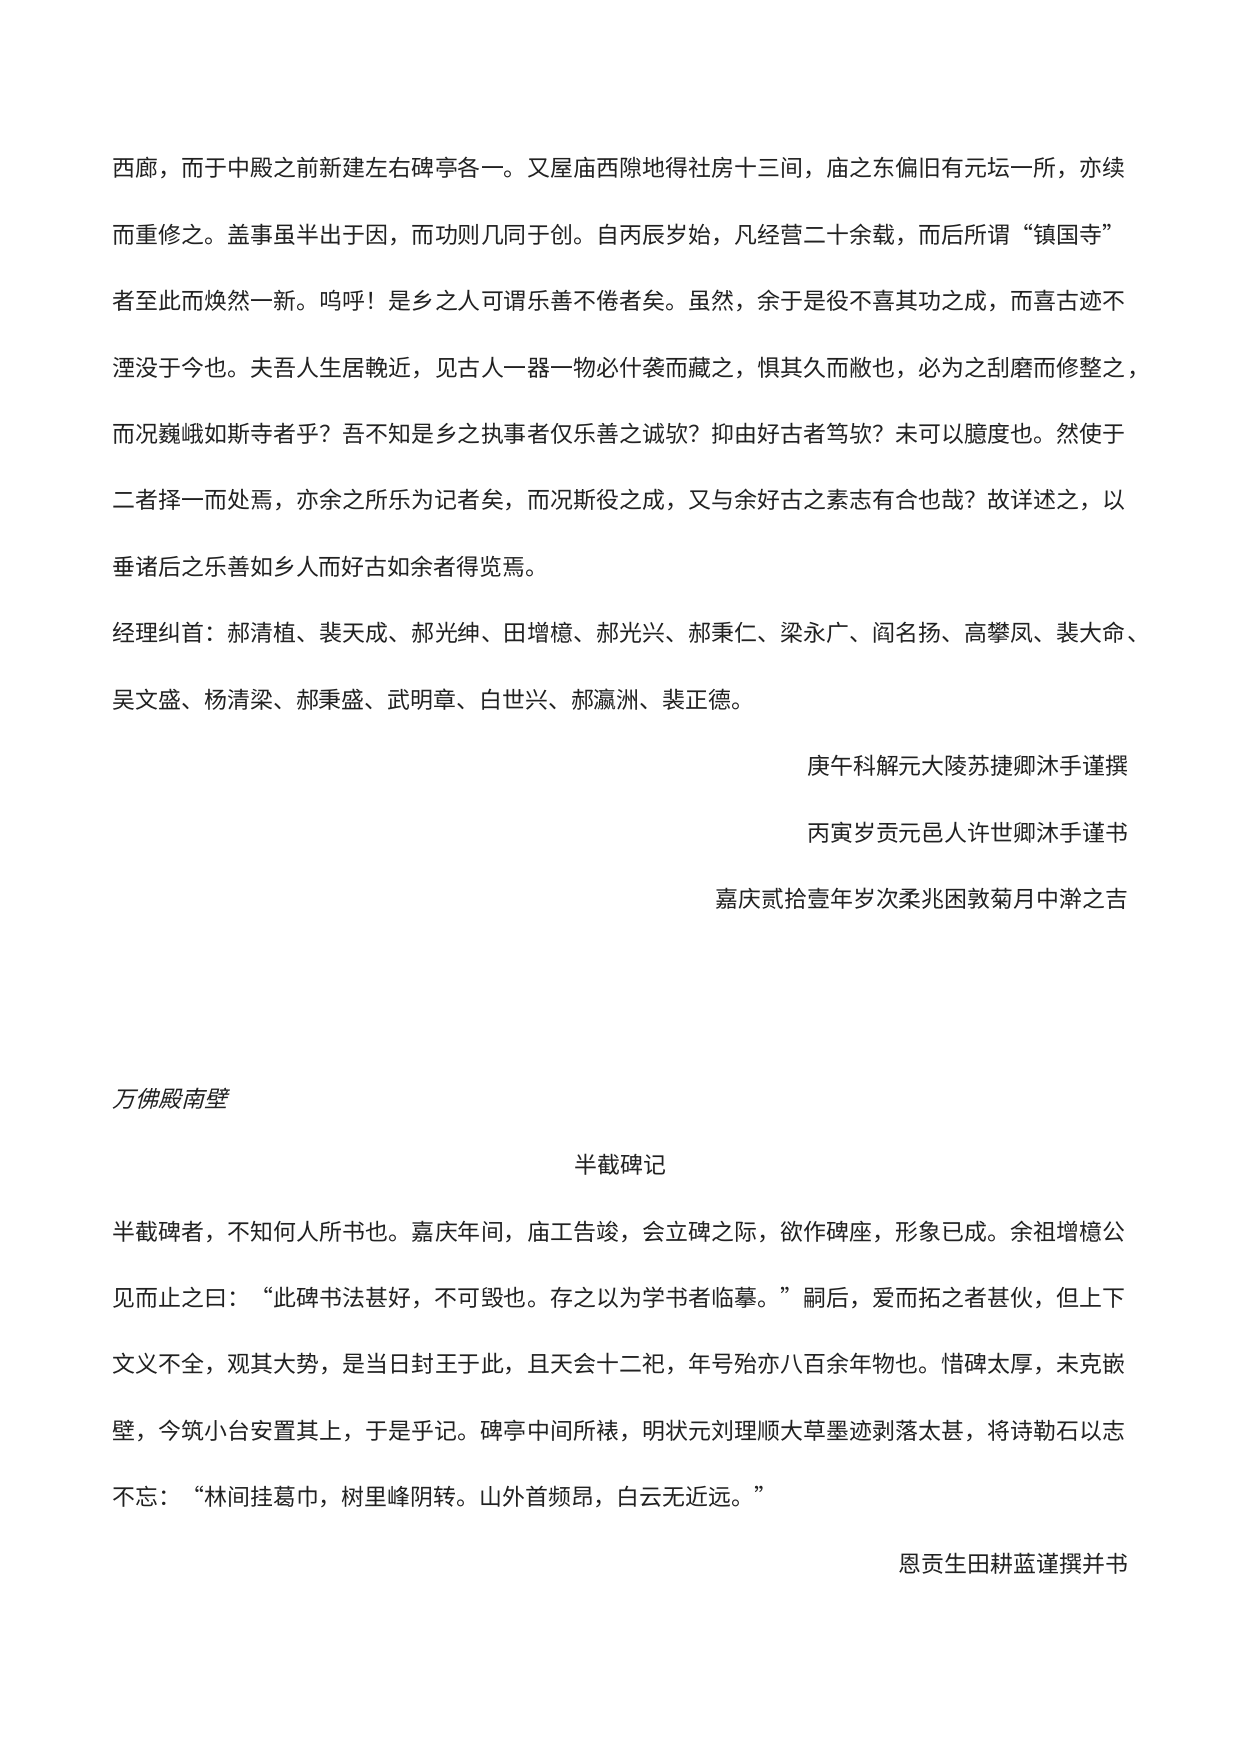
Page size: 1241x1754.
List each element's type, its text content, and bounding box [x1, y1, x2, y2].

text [112, 150, 1128, 582]
text 庚午科解元大陵苏捷卿沐手谨撰 [112, 748, 1128, 781]
text 半截碑记 [112, 1147, 1128, 1180]
text 嘉庆贰拾壹年岁次柔兆困敦菊月中澣之吉 [112, 881, 1128, 914]
text 经理纠首：郝清植、裴天成、郝光绅、田增檍、郝光兴、郝秉仁、梁永广、阎名扬、高攀凤、裴大命、吴文盛、杨清梁、郝秉盛、武明章、白世兴、郝瀛洲、裴正德。 [112, 615, 1128, 715]
text 丙寅岁贡元邑人许世卿沐手谨书 [112, 814, 1128, 848]
text 万佛殿南壁 [112, 1080, 1128, 1114]
text 半截碑者，不知何人所书也。嘉庆年间，庙工告竣，会立碑之际，欲作碑座，形象已成。余祖增檍公见而止之曰：“此碑书法甚好，不可毁也。存之以为学书者临摹。”嗣后，爱而拓之者甚伙，但上下文义不全，观其大势，是当日封王于此，且天会十二祀，年号殆亦八百余年物也。惜碑太厚，未克嵌壁，今筑小台安置其上，于是乎记。碑亭中间所裱，明状元刘理顺大草墨迹剥落太甚，将诗勒石以志不忘：“林间挂葛巾，树里峰阴转。山外首频昂，白云无近远。” [112, 1213, 1128, 1512]
text 恩贡生田耕蓝谨撰并书 [112, 1546, 1128, 1579]
